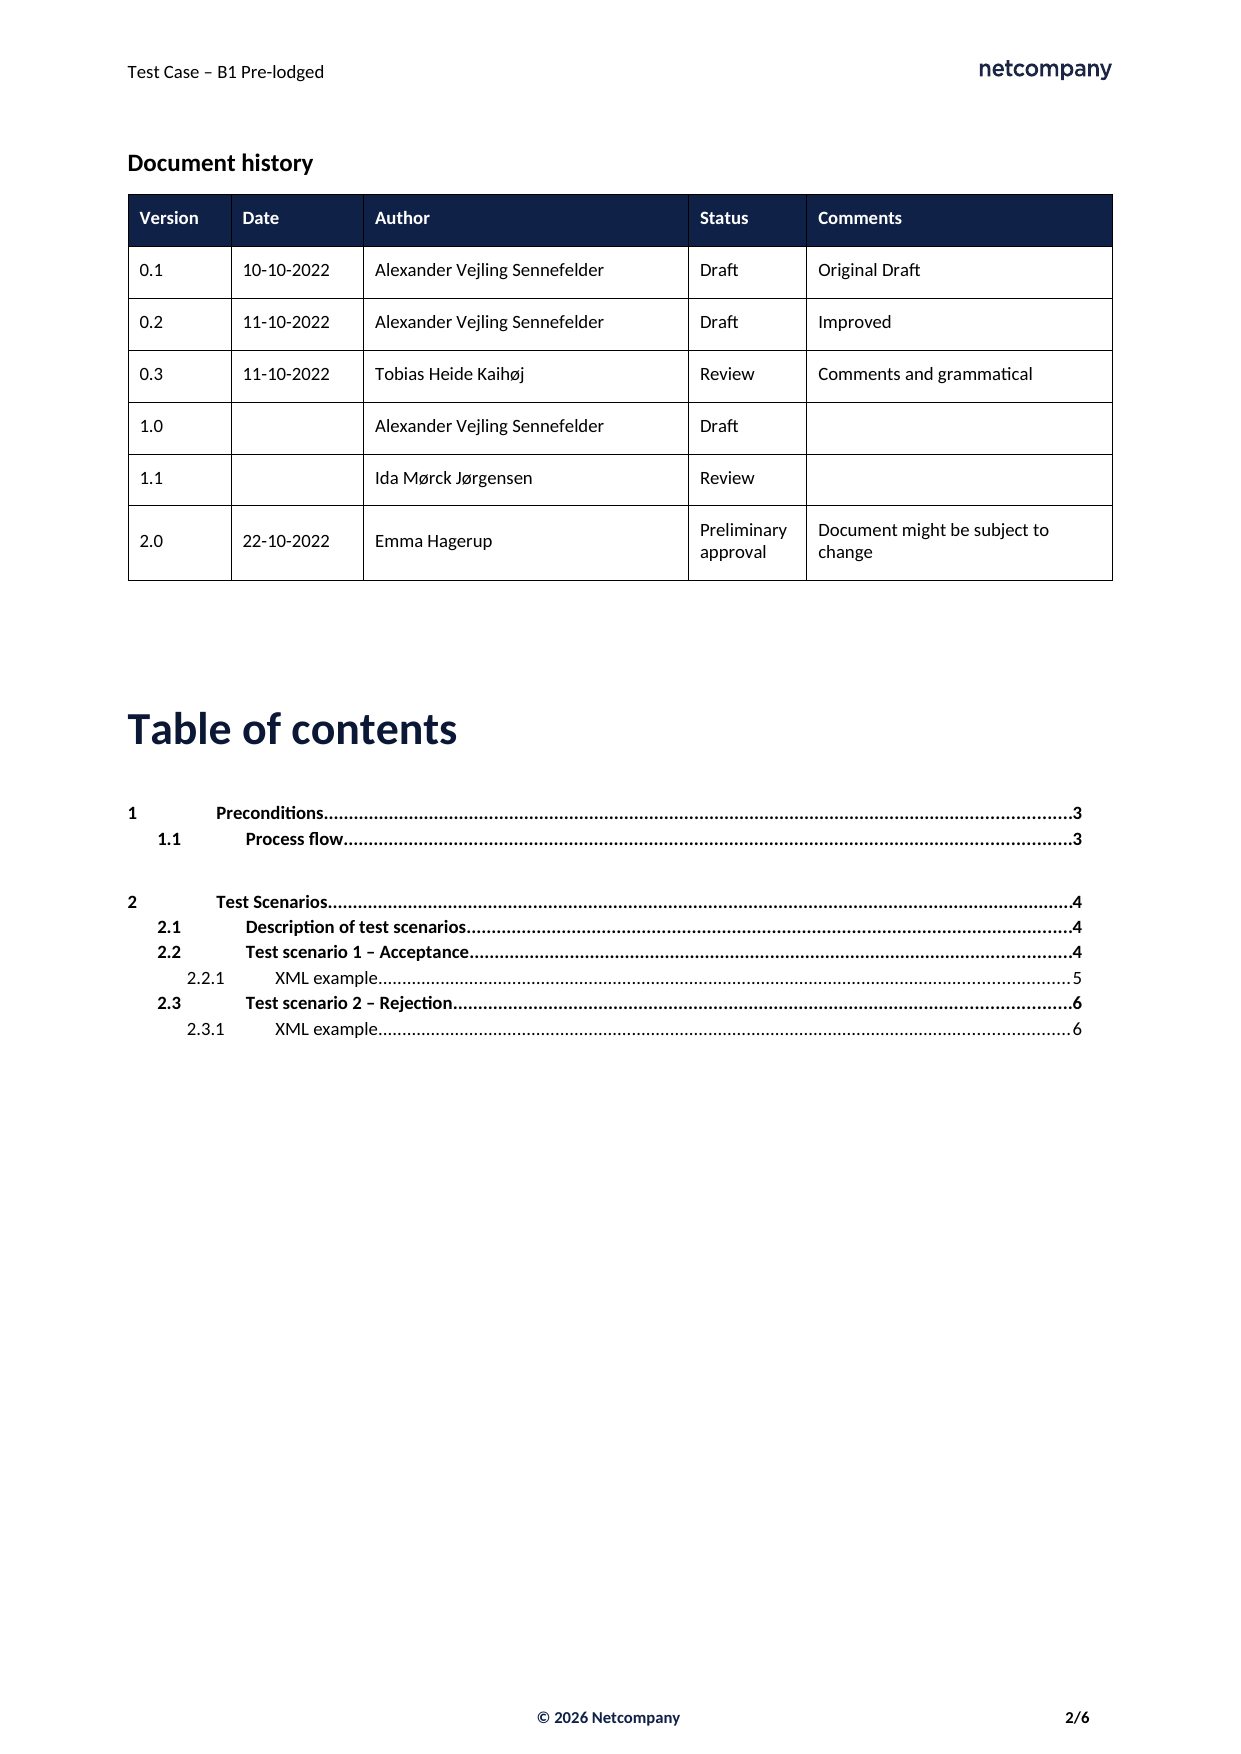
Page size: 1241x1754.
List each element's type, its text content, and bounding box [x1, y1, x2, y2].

text Document history [127, 147, 1113, 177]
table_header Status [689, 195, 806, 246]
table_cell [807, 455, 1112, 505]
table_cell Alexander Vejling Sennefelder [364, 403, 688, 453]
table_cell Ida Mørck Jørgensen [364, 455, 688, 505]
table_cell 0.3 [129, 351, 231, 402]
table_cell 11-10-2022 [232, 299, 363, 350]
table_cell Preliminary approval [689, 506, 806, 580]
table_cell Improved [807, 299, 1112, 350]
table_cell Emma Hagerup [364, 506, 688, 580]
table_cell Alexander Vejling Sennefelder [364, 299, 688, 350]
table_header Author [364, 195, 688, 246]
table_cell 22-10-2022 [232, 506, 363, 580]
table_cell 0.2 [129, 299, 231, 350]
table_cell Review [689, 351, 806, 402]
table_cell 1.0 [129, 403, 231, 453]
table_cell [232, 403, 363, 453]
table_cell 2.0 [129, 506, 231, 580]
table_cell 1.1 [129, 455, 231, 505]
table_header Comments [807, 195, 1112, 246]
table_cell [807, 403, 1112, 453]
table_cell Draft [689, 299, 806, 350]
table_cell [232, 455, 363, 505]
table_cell 11-10-2022 [232, 351, 363, 402]
table_cell 0.1 [129, 247, 231, 298]
table_cell Review [689, 455, 806, 505]
table_cell Alexander Vejling Sennefelder [364, 247, 688, 298]
table_cell Tobias Heide Kaihøj [364, 351, 688, 402]
table_cell Document might be subject to change [807, 506, 1112, 580]
table_cell Draft [689, 247, 806, 298]
table_cell Original Draft [807, 247, 1112, 298]
table_header Date [232, 195, 363, 246]
table_cell Draft [689, 403, 806, 453]
table_cell 10-10-2022 [232, 247, 363, 298]
table_header Version [129, 195, 231, 246]
table_cell Comments and grammatical [807, 351, 1112, 402]
